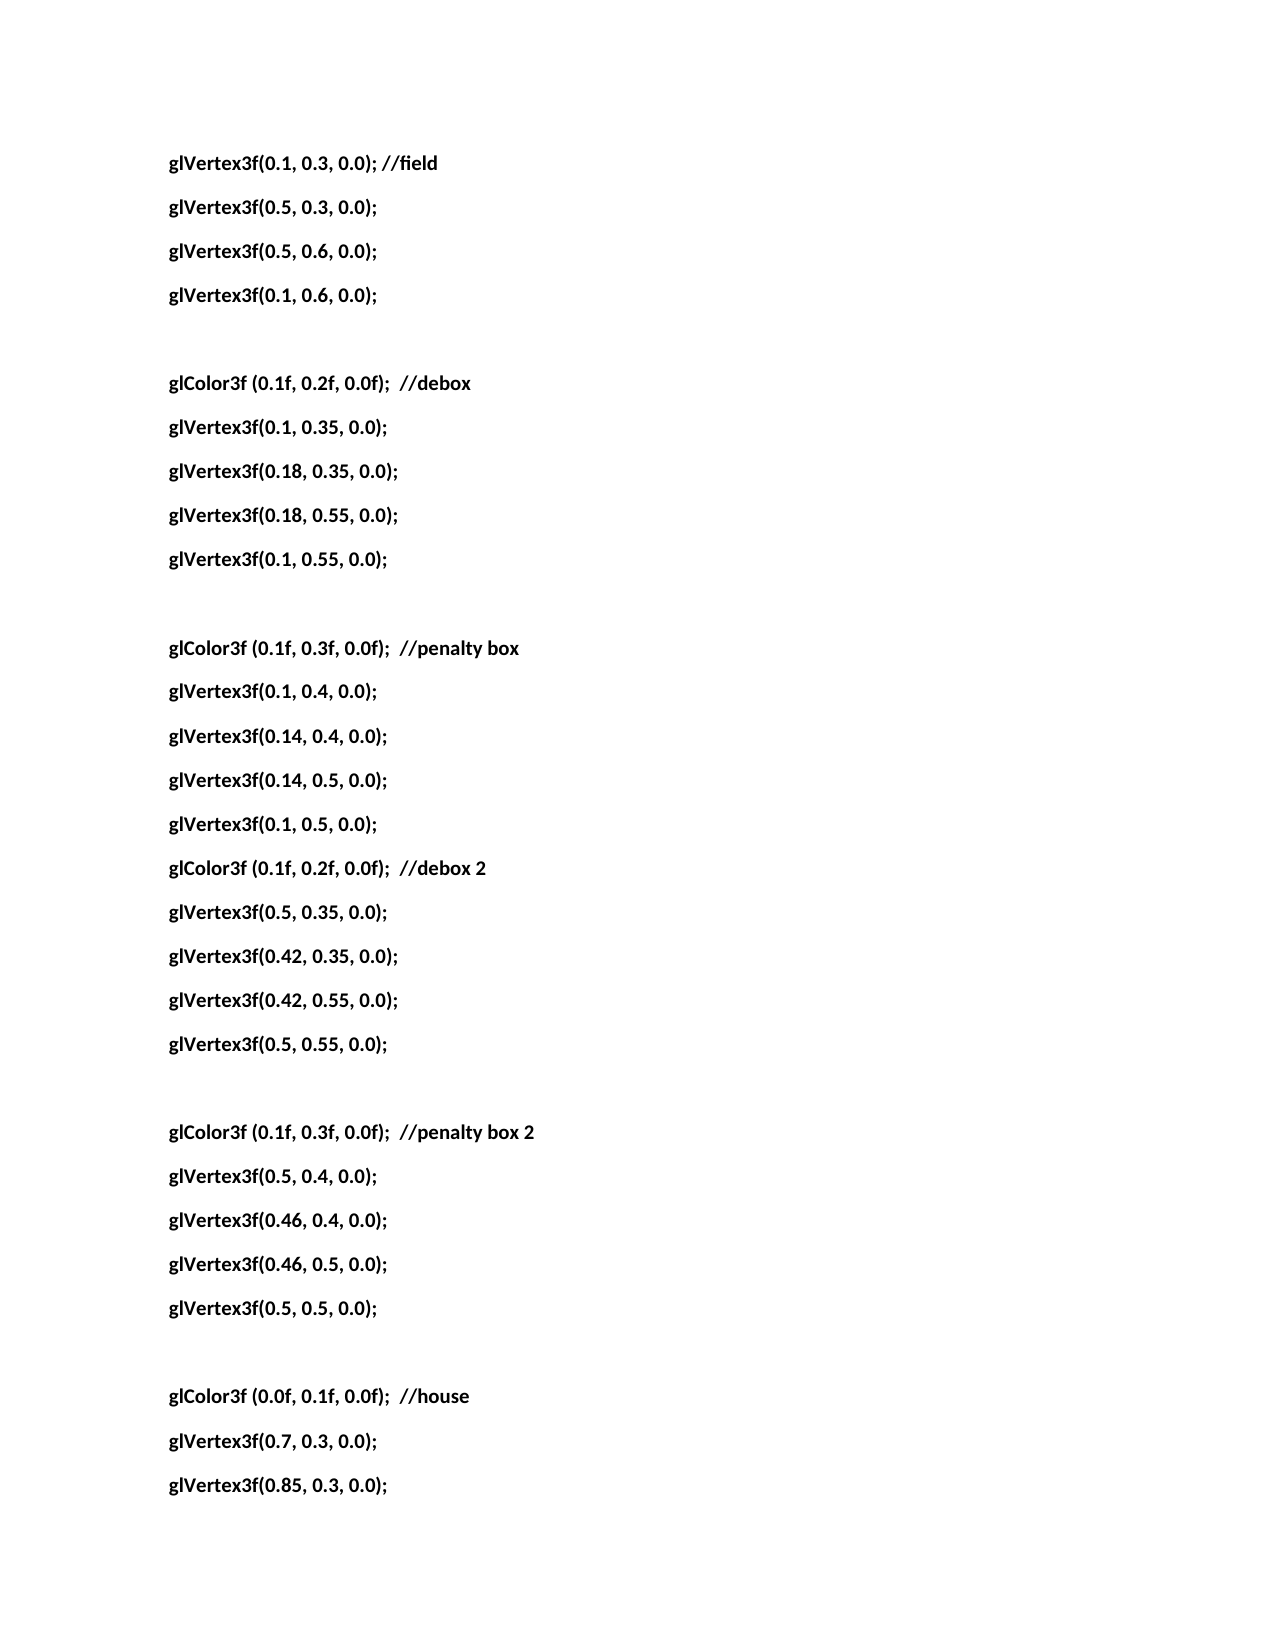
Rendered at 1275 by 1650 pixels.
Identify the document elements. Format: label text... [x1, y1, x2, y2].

text glColor3f (0.1f, 0.3f, 0.0f); //penalty box [150, 635, 1125, 660]
text glColor3f (0.1f, 0.3f, 0.0f); //penalty box 2 [150, 1119, 1125, 1145]
text glColor3f (0.0f, 0.1f, 0.0f); //house [150, 1384, 1125, 1409]
text glVertex3f(0.1, 0.5, 0.0); [150, 811, 1125, 836]
text glVertex3f(0.5, 0.6, 0.0); [150, 238, 1125, 263]
text glVertex3f(0.7, 0.3, 0.0); [150, 1428, 1125, 1453]
text glColor3f (0.1f, 0.2f, 0.0f); //debox [150, 370, 1125, 396]
text glVertex3f(0.5, 0.35, 0.0); [150, 899, 1125, 924]
text glVertex3f(0.5, 0.4, 0.0); [150, 1163, 1125, 1189]
text glVertex3f(0.18, 0.55, 0.0); [150, 502, 1125, 528]
text glVertex3f(0.42, 0.35, 0.0); [150, 943, 1125, 968]
text glVertex3f(0.1, 0.3, 0.0); //field [150, 150, 1125, 175]
text glVertex3f(0.5, 0.3, 0.0); [150, 194, 1125, 219]
text glVertex3f(0.5, 0.55, 0.0); [150, 1031, 1125, 1057]
text glVertex3f(0.14, 0.4, 0.0); [150, 723, 1125, 748]
text glVertex3f(0.1, 0.35, 0.0); [150, 414, 1125, 440]
text glVertex3f(0.18, 0.35, 0.0); [150, 458, 1125, 484]
text glVertex3f(0.14, 0.5, 0.0); [150, 767, 1125, 792]
text glColor3f (0.1f, 0.2f, 0.0f); //debox 2 [150, 855, 1125, 880]
text glVertex3f(0.42, 0.55, 0.0); [150, 987, 1125, 1013]
text glVertex3f(0.1, 0.6, 0.0); [150, 282, 1125, 308]
text glVertex3f(0.46, 0.5, 0.0); [150, 1252, 1125, 1277]
text glVertex3f(0.1, 0.55, 0.0); [150, 547, 1125, 572]
text glVertex3f(0.85, 0.3, 0.0); [150, 1472, 1125, 1497]
text glVertex3f(0.5, 0.5, 0.0); [150, 1296, 1125, 1321]
text glVertex3f(0.1, 0.4, 0.0); [150, 679, 1125, 704]
text glVertex3f(0.46, 0.4, 0.0); [150, 1207, 1125, 1233]
